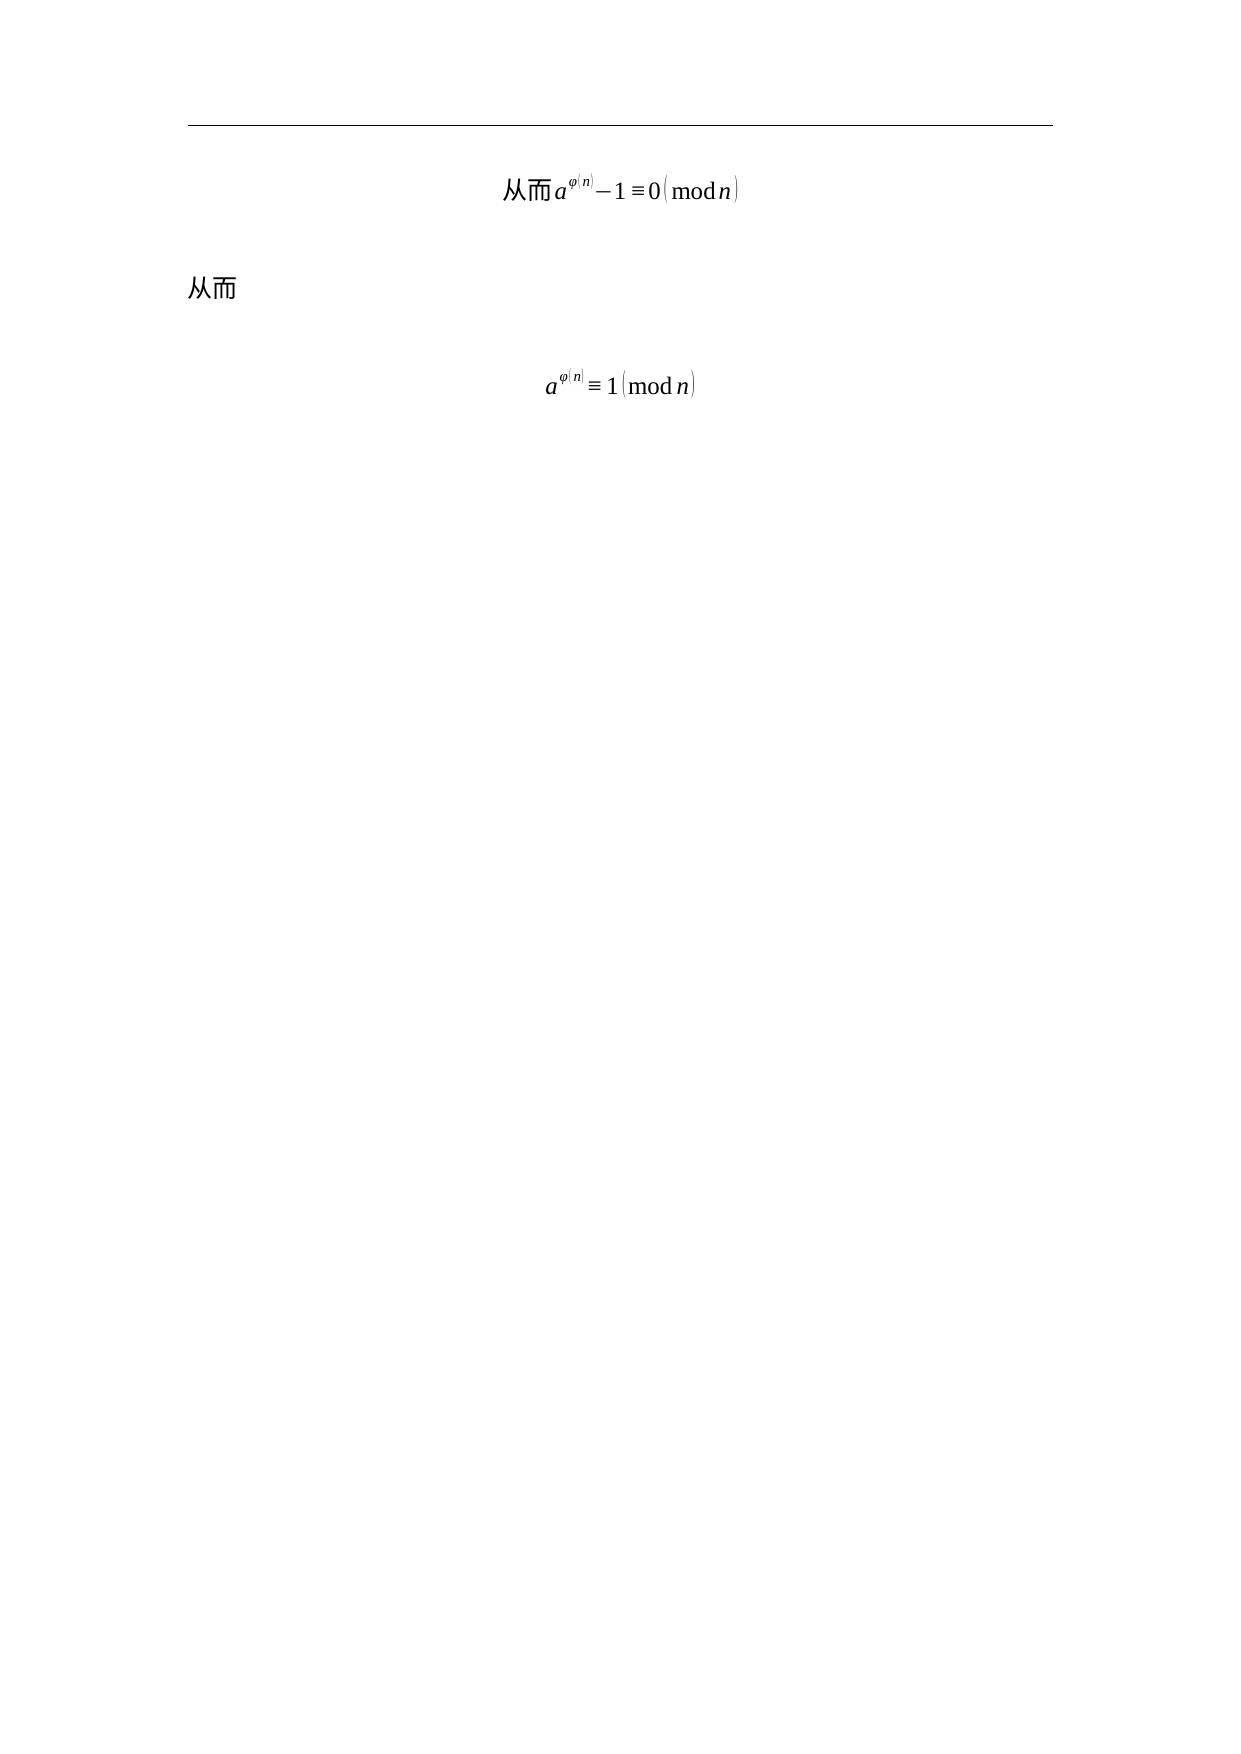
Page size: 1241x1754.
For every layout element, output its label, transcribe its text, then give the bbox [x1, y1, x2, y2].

text 从而 [187, 254, 1053, 319]
text 从而 [187, 156, 1053, 221]
